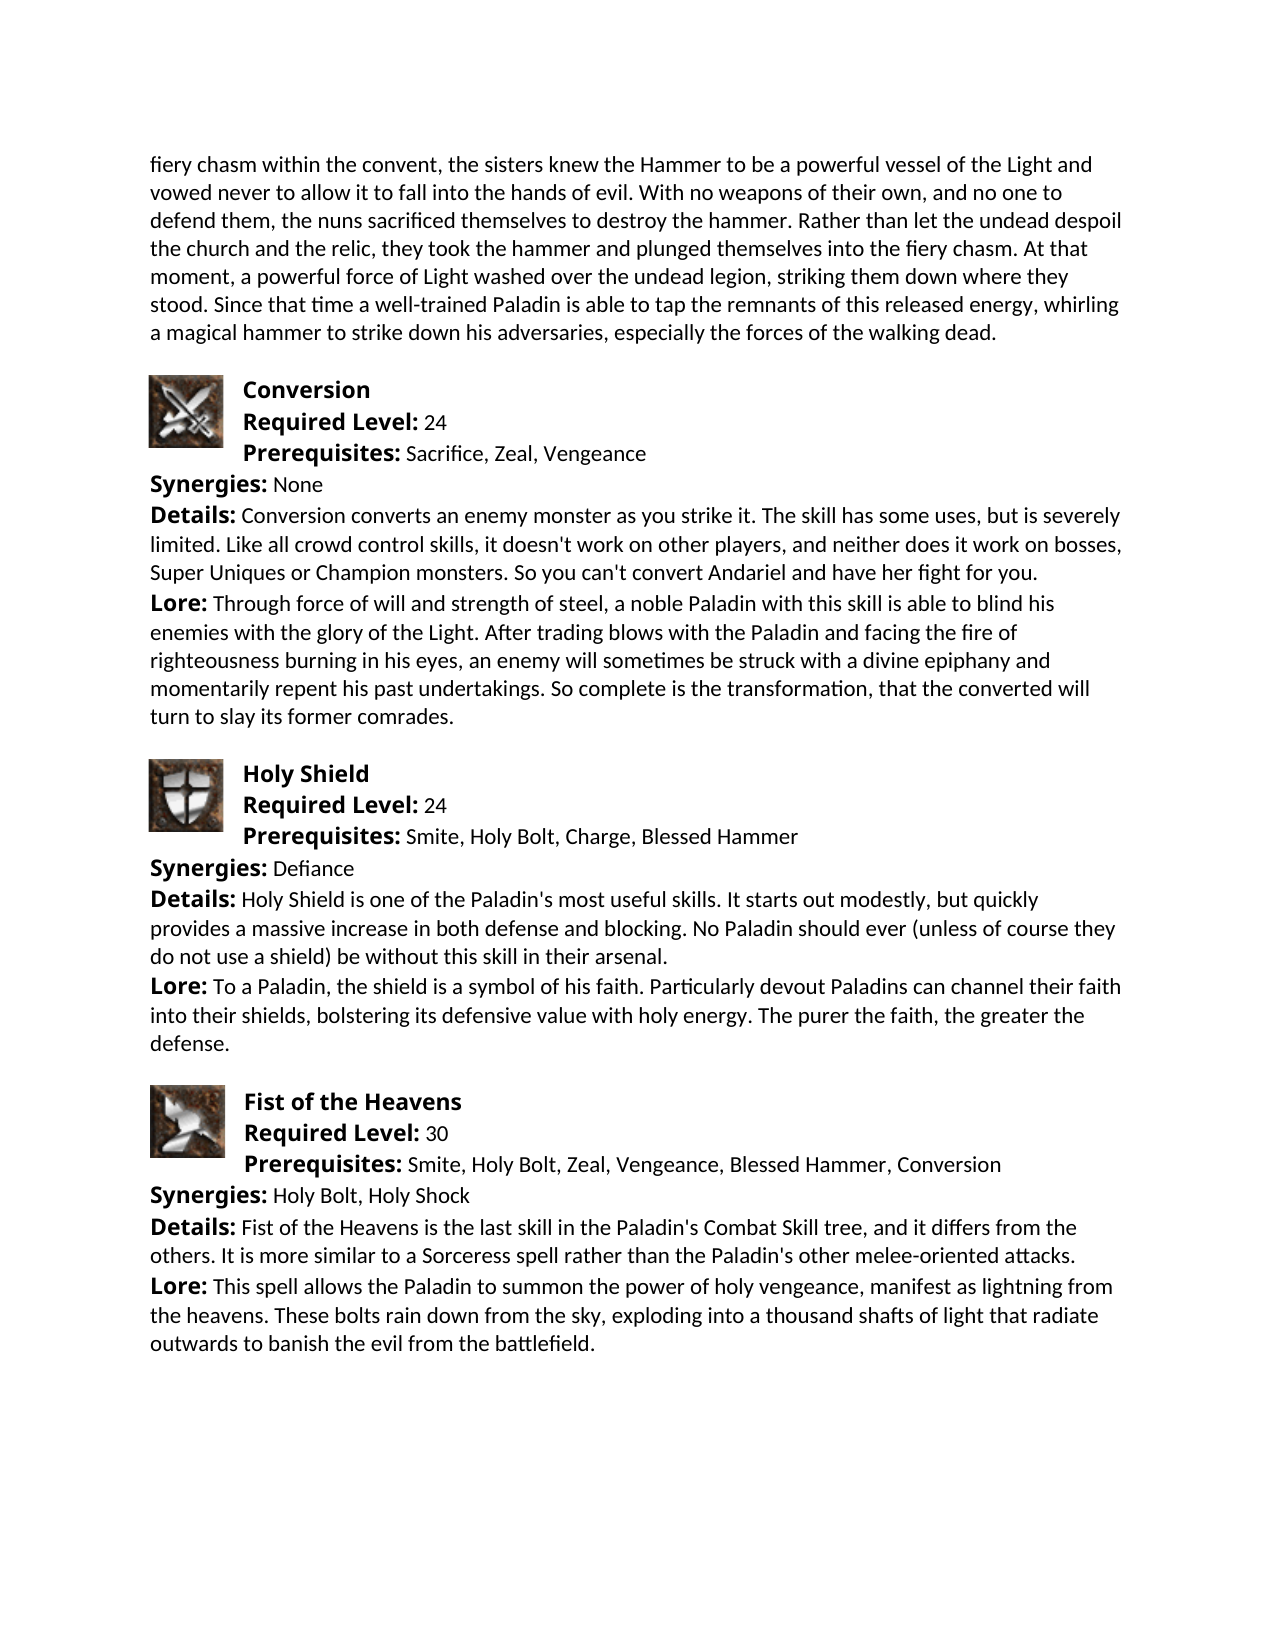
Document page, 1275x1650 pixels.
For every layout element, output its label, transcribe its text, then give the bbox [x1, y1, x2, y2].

text Synergies: Holy Bolt, Holy Shock [150, 1179, 1125, 1210]
text Details: Fist of the Heavens is the last skill in the Paladin's Combat Skill tree, and it differs from the others. It is more similar to a Sorceress spell rather than the Paladin's other melee-oriented attacks. [150, 1210, 1125, 1270]
text Fist of the Heavens [226, 1085, 1125, 1117]
text Prerequisites: Smite, Holy Bolt, Zeal, Vengeance, Blessed Hammer, Conversion [150, 1148, 1125, 1179]
text Holy Shield [150, 758, 1125, 789]
text Prerequisites: Sacrifice, Zeal, Vengeance [150, 437, 1125, 468]
text Synergies: Defiance [150, 852, 1125, 883]
text Lore: Through force of will and strength of steel, a noble Paladin with this skill is able to blind his enemies with the glory of the Light. After trading blows with the Paladin and facing the fire of righteousness burning in his eyes, an enemy will sometimes be struck with a divine epiphany and momentarily repent his past undertakings. So complete is the transformation, that the converted will turn to slay its former comrades. [150, 586, 1125, 730]
text Details: Holy Shield is one of the Paladin's most useful skills. It starts out modestly, but quickly provides a massive increase in both defense and blocking. No Paladin should ever (unless of course they do not use a shield) be without this skill in their arsenal. [150, 883, 1125, 970]
text Conversion [150, 374, 1125, 405]
text Prerequisites: Smite, Holy Bolt, Charge, Blessed Hammer [150, 820, 1125, 852]
text Required Level: 24 [224, 405, 1125, 437]
text Required Level: 24 [224, 789, 1125, 820]
picture [150, 1085, 226, 1158]
picture [148, 375, 224, 448]
text Lore: This spell allows the Paladin to summon the power of holy vengeance, manifest as lightning from the heavens. These bolts rain down from the sky, exploding into a thousand shafts of light that radiate outwards to banish the evil from the battlefield. [150, 1270, 1125, 1357]
text Details: Conversion converts an enemy monster as you strike it. The skill has some uses, but is severely limited. Like all crowd control skills, it doesn't work on other players, and neither does it work on bosses, Super Uniques or Champion monsters. So you can't convert Andariel and have her fight for you. [150, 499, 1125, 586]
picture [148, 759, 224, 832]
text Synergies: None [150, 468, 1125, 499]
text Required Level: 30 [226, 1117, 1125, 1148]
text Lore: To a Paladin, the shield is a symbol of his faith. Particularly devout Paladins can channel their faith into their shields, bolstering its defensive value with holy energy. The purer the faith, the greater the defense. [150, 970, 1125, 1057]
